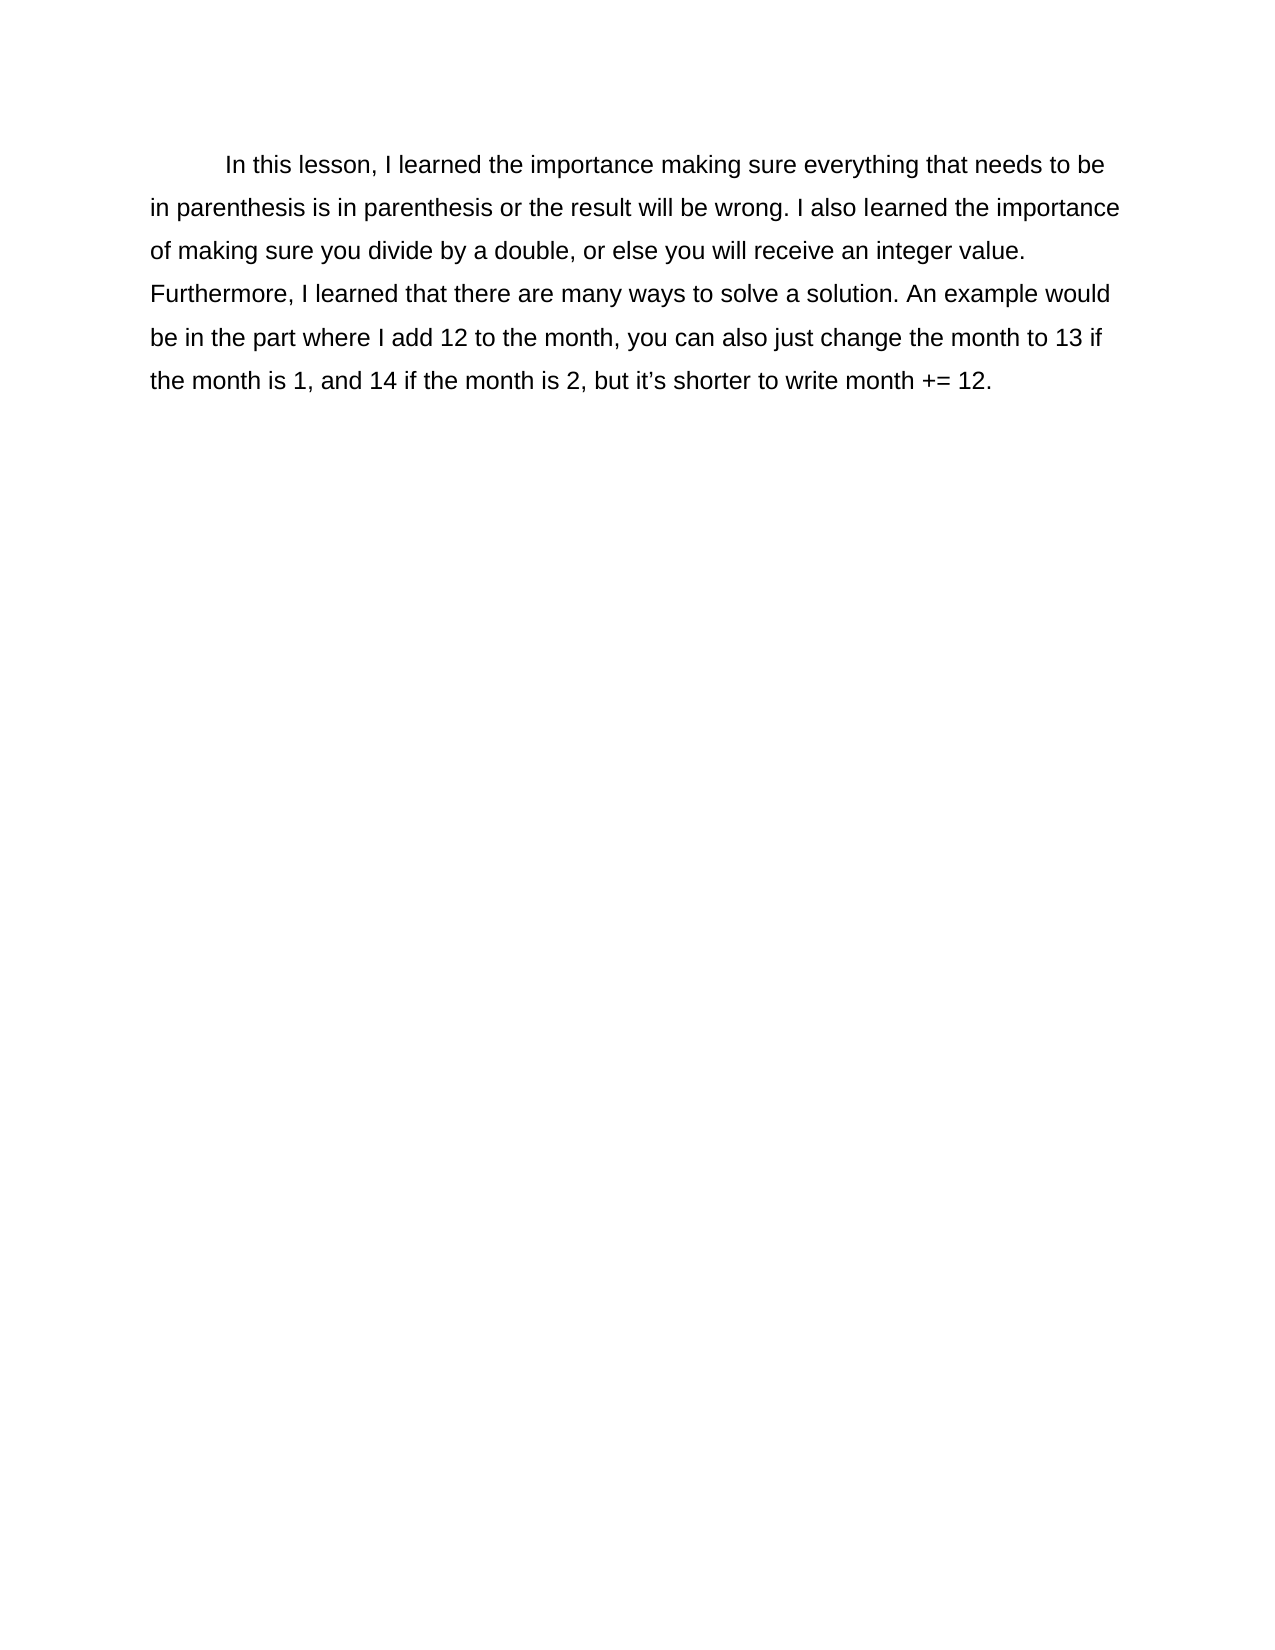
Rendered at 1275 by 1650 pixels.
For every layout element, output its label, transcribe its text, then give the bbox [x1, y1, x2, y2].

text In this lesson, I learned the importance making sure everything that needs to be in parenthesis is in parenthesis or the result will be wrong. I also learned the importance of making sure you divide by a double, or else you will receive an integer value. Furthermore, I learned that there are many ways to solve a solution. An example would be in the part where I add 12 to the month, you can also just change the month to 13 if the month is 1, and 14 if the month is 2, but it’s shorter to write month += 12. [150, 150, 1125, 394]
